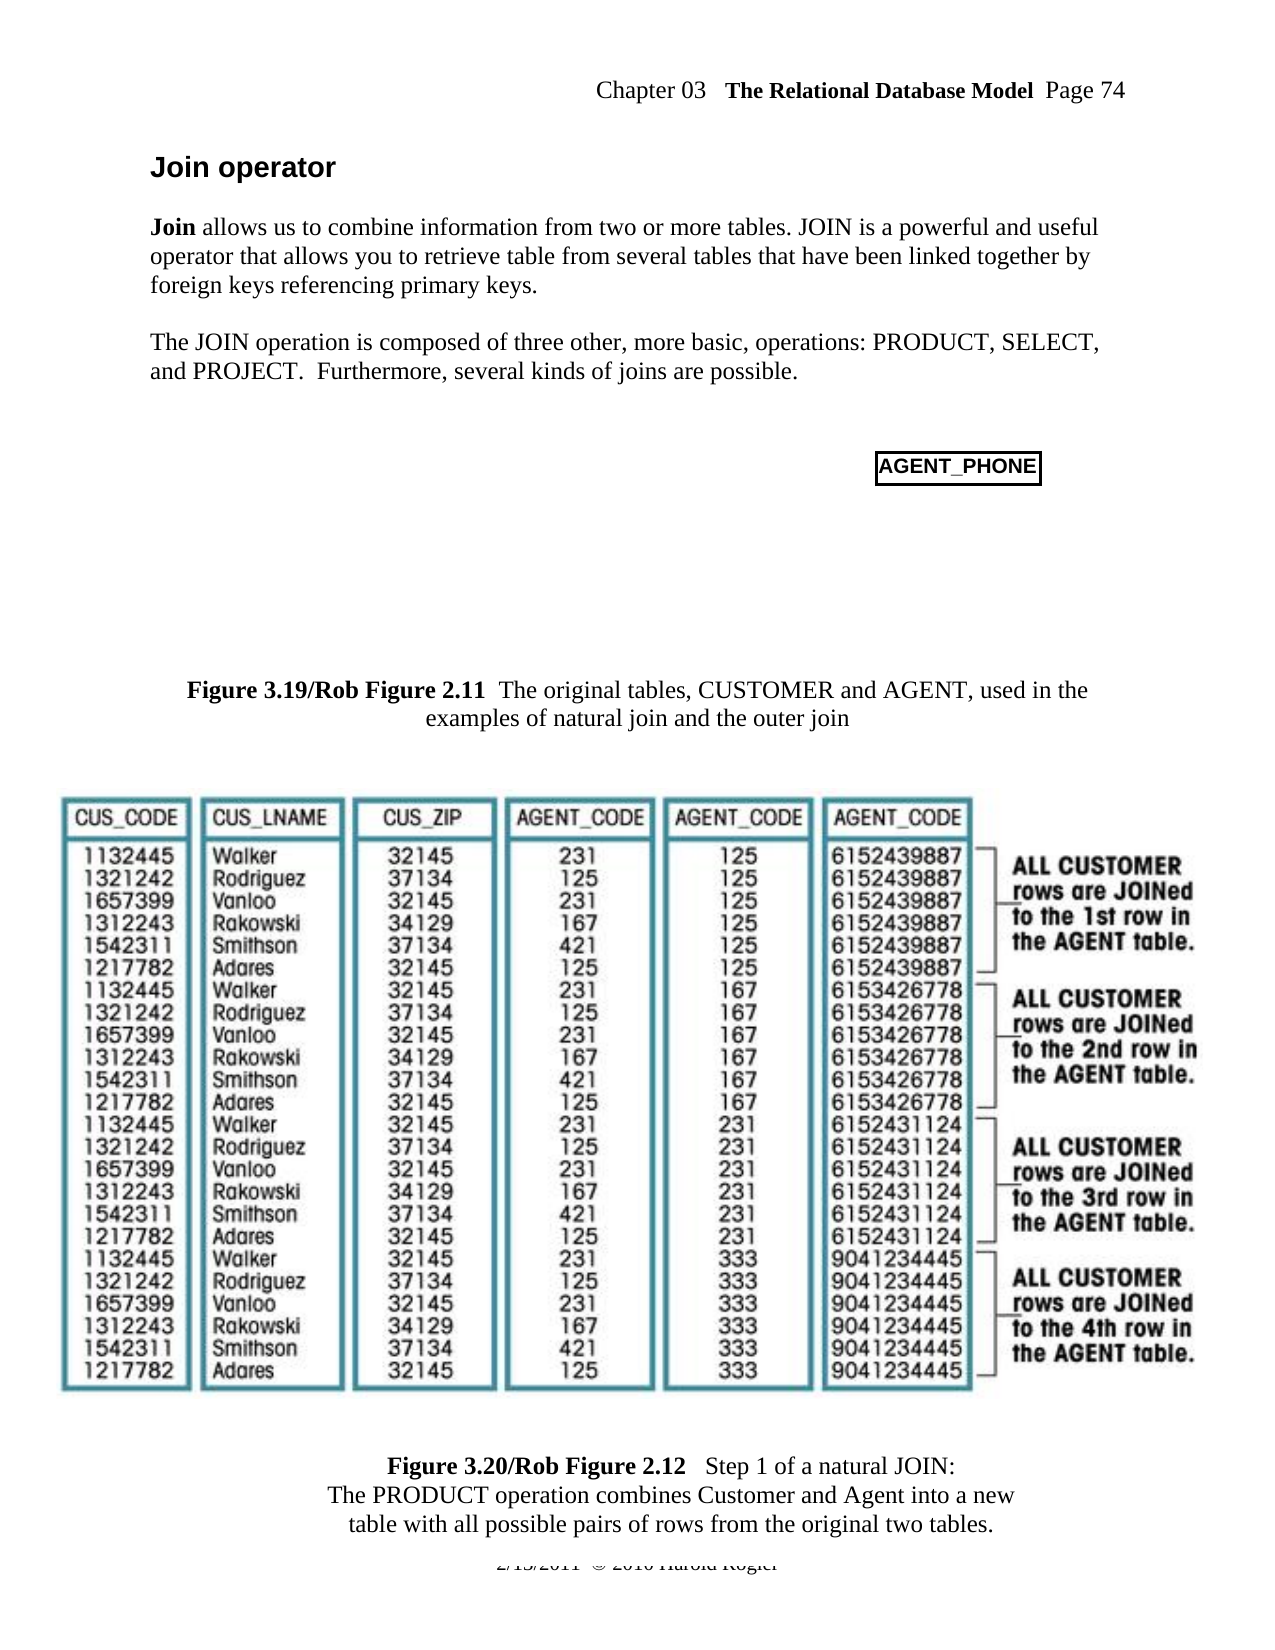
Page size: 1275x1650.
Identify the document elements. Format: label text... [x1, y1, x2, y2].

picture [56, 788, 1204, 1399]
subtitle Join operator [150, 150, 1125, 183]
text The JOIN operation is composed of three other, more basic, operations: PRODUCT, SELECT, and PROJECT. Furthermore, several kinds of joins are possible. [150, 327, 1125, 385]
text Join allows us to combine information from two or more tables. JOIN is a powerful and useful operator that allows you to retrieve table from several tables that have been linked together by foreign keys referencing primary keys. [150, 212, 1125, 298]
text Figure 3.19/Rob Figure 2.11 The original tables, CUSTOMER and AGENT, used in the examples of natural join and the outer join [150, 675, 1125, 732]
